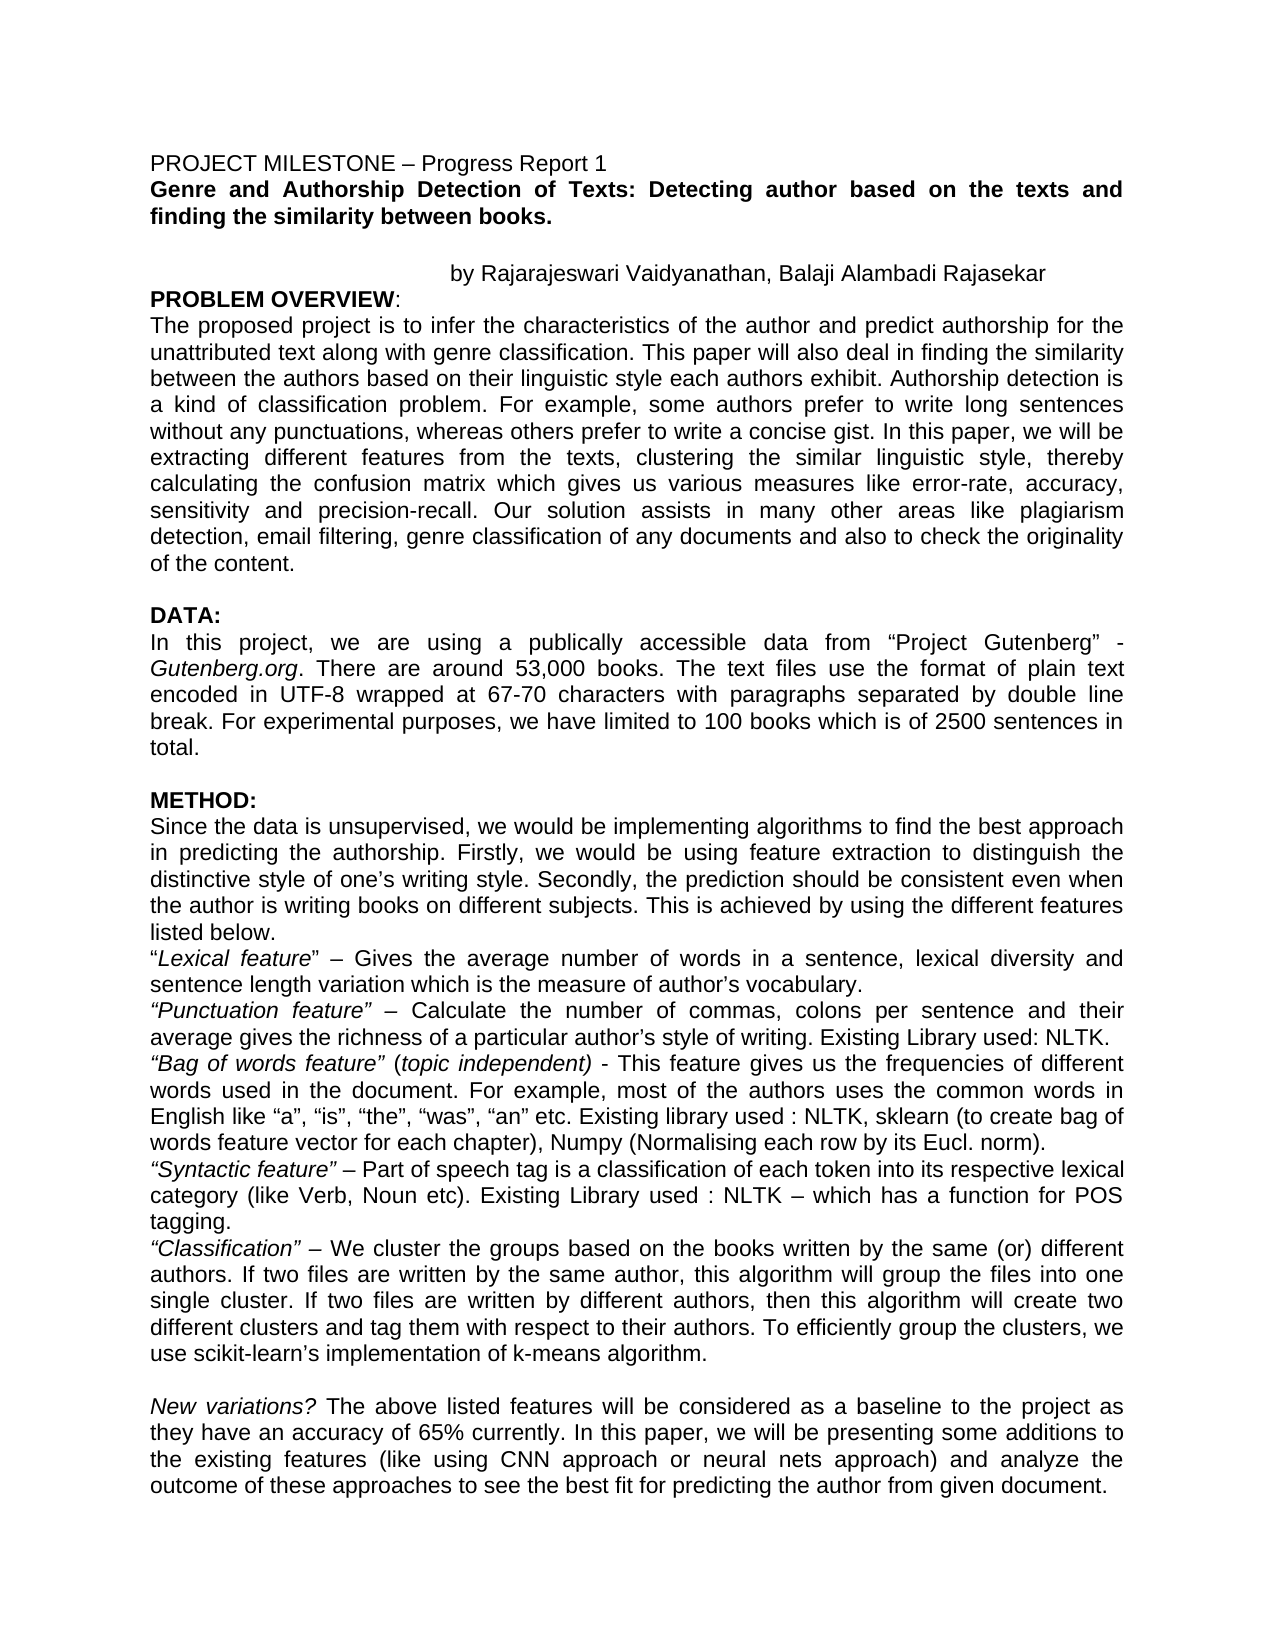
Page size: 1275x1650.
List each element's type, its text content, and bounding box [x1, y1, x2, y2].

text PROBLEM OVERVIEW: [150, 286, 1125, 312]
text New variations? The above listed features will be considered as a baseline to the project as they have an accuracy of 65% currently. In this paper, we will be presenting some additions to the existing features (like using CNN approach or neural nets approach) and analyze the outcome of these approaches to see the best fit for predicting the author from given document. [150, 1393, 1125, 1498]
text “Punctuation feature” – Calculate the number of commas, colons per sentence and their average gives the richness of a particular author’s style of writing. Existing Library used: NLTK. [150, 997, 1125, 1050]
text Since the data is unsupervised, we would be implementing algorithms to find the best approach in predicting the authorship. Firstly, we would be using feature extraction to distinguish the distinctive style of one’s writing style. Secondly, the prediction should be consistent even when the author is writing books on different subjects. This is achieved by using the different features listed below. [150, 813, 1125, 945]
text PROJECT MILESTONE – Progress Report 1 [150, 150, 1125, 176]
text In this project, we are using a publically accessible data from “Project Gutenberg” - Gutenberg.org. There are around 53,000 books. The text files use the format of plain text encoded in UTF-8 wrapped at 67-70 characters with paragraphs separated by double line break. For experimental purposes, we have limited to 100 books which is of 2500 sentences in total. [150, 628, 1125, 760]
text DATA: [150, 602, 1125, 628]
text Genre and Authorship Detection of Texts: Detecting author based on the texts and finding the similarity between books. [150, 176, 1125, 229]
text by Rajarajeswari Vaidyanathan, Balaji Alambadi Rajasekar [150, 259, 1125, 286]
text “Syntactic feature” – Part of speech tag is a classification of each token into its respective lexical category (like Verb, Noun etc). Existing Library used : NLTK – which has a function for POS tagging. [150, 1156, 1125, 1235]
text “Lexical feature” – Gives the average number of words in a sentence, lexical diversity and sentence length variation which is the measure of author’s vocabulary. [150, 945, 1125, 997]
text “Bag of words feature” (topic independent) - This feature gives us the frequencies of different words used in the document. For example, most of the authors uses the common words in English like “a”, “is”, “the”, “was”, “an” etc. Existing library used : NLTK, sklearn (to create bag of words feature vector for each chapter), Numpy (Normalising each row by its Eucl. norm). [150, 1050, 1125, 1156]
text METHOD: [150, 787, 1125, 813]
text The proposed project is to infer the characteristics of the author and predict authorship for the unattributed text along with genre classification. This paper will also deal in finding the similarity between the authors based on their linguistic style each authors exhibit. Authorship detection is a kind of classification problem. For example, some authors prefer to write long sentences without any punctuations, whereas others prefer to write a concise gist. In this paper, we will be extracting different features from the texts, clustering the similar linguistic style, thereby calculating the confusion matrix which gives us various measures like error-rate, accuracy, sensitivity and precision-recall. Our solution assists in many other areas like plagiarism detection, email filtering, genre classification of any documents and also to check the originality of the content. [150, 312, 1125, 576]
text “Classification” – We cluster the groups based on the books written by the same (or) different authors. If two files are written by the same author, this algorithm will group the files into one single cluster. If two files are written by different authors, then this algorithm will create two different clusters and tag them with respect to their authors. To efficiently group the clusters, we use scikit-learn’s implementation of k-means algorithm. [150, 1235, 1125, 1366]
